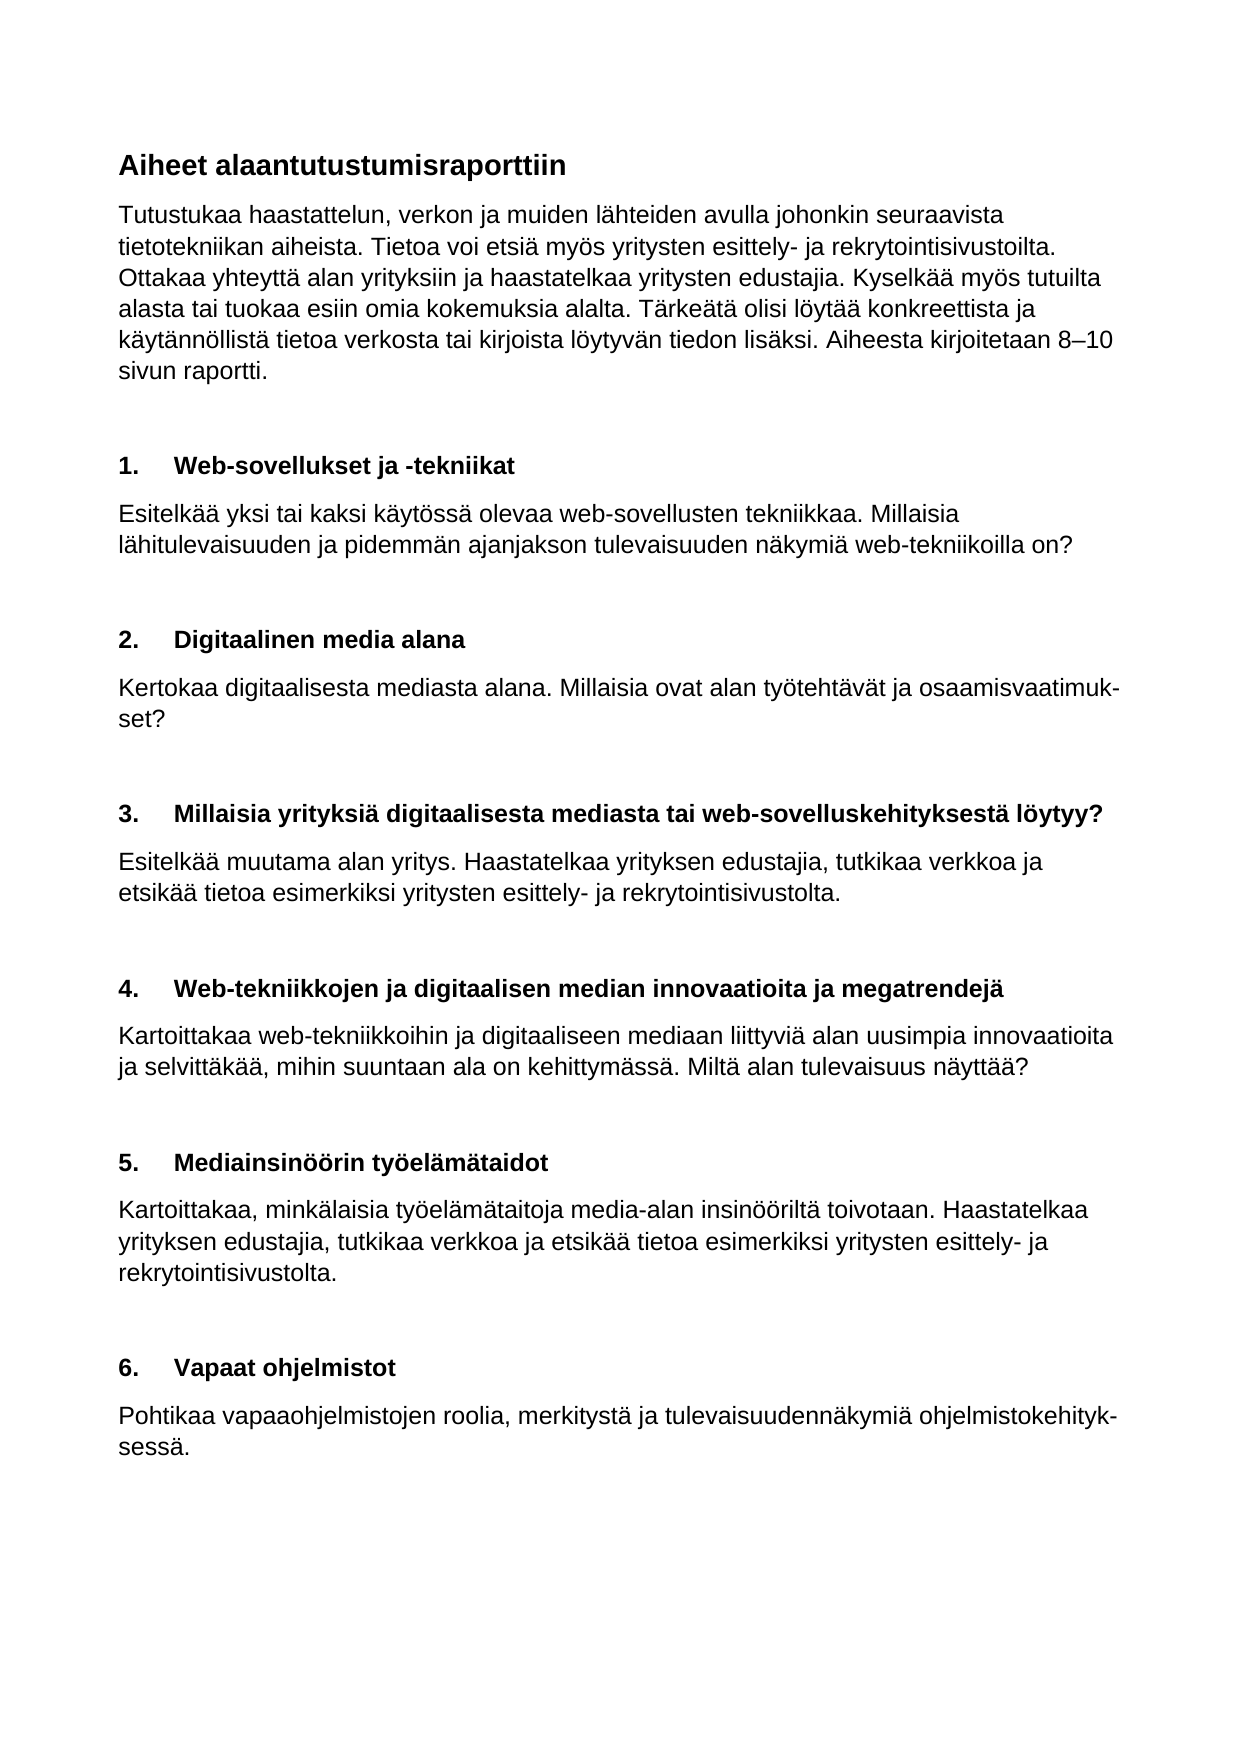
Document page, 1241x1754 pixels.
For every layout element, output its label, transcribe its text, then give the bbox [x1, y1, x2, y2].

text Esitelkää yksi tai kaksi käytössä olevaa web-sovellusten tekniikkaa. Millaisia lähitulevaisuuden ja pidemmän ajanjakson tulevaisuuden näkymiä web-tekniikoilla on? [118, 499, 1122, 558]
text 3. Millaisia yrityksiä digitaalisesta mediasta tai web-sovelluskehityksestä löytyy? [118, 799, 1122, 828]
text Kartoittakaa, minkälaisia työelämätaitoja media-alan insinööriltä toivotaan. Haastatelkaa yrityksen edustajia, tutkikaa verkkoa ja etsikää tietoa esimerkiksi yritysten esittely- ja rekrytointisivustolta. [118, 1195, 1122, 1286]
text Kartoittakaa web-tekniikkoihin ja digitaaliseen mediaan liittyviä alan uusimpia innovaatioita ja selvittäkää, mihin suuntaan ala on kehittymässä. Miltä alan tulevaisuus näyttää? [118, 1021, 1122, 1081]
text Aiheet alaantutustumisraporttiin [118, 148, 1122, 181]
text 2. Digitaalinen media alana [118, 625, 1122, 654]
text Tutustukaa haastattelun, verkon ja muiden lähteiden avulla johonkin seuraavista tietotekniikan aiheista. Tietoa voi etsiä myös yritysten esittely- ja rekrytointisivustoilta. Ottakaa yhteyttä alan yrityksiin ja haastatelkaa yritysten edustajia. Kyselkää myös tutuilta alasta tai tuokaa esiin omia kokemuksia alalta. Tärkeätä olisi löytää konkreettista ja käytännöllistä tietoa verkosta tai kirjoista löytyvän tiedon lisäksi. Aiheesta kirjoitetaan 8–10 sivun raportti. [118, 200, 1122, 384]
text 4. Web-tekniikkojen ja digitaalisen median innovaatioita ja megatrendejä [118, 973, 1122, 1002]
text 1. Web-sovellukset ja -tekniikat [118, 451, 1122, 480]
text Pohtikaa vapaaohjelmistojen roolia, merkitystä ja tulevaisuudennäkymiä ohjelmistokehityk-sessä. [118, 1401, 1122, 1460]
text 6. Vapaat ohjelmistot [118, 1353, 1122, 1382]
text 5. Mediainsinöörin työelämätaidot [118, 1148, 1122, 1176]
text Kertokaa digitaalisesta mediasta alana. Millaisia ovat alan työtehtävät ja osaamisvaatimuk-set? [118, 673, 1122, 733]
text Esitelkää muutama alan yritys. Haastatelkaa yrityksen edustajia, tutkikaa verkkoa ja etsikää tietoa esimerkiksi yritysten esittely- ja rekrytointisivustolta. [118, 847, 1122, 907]
